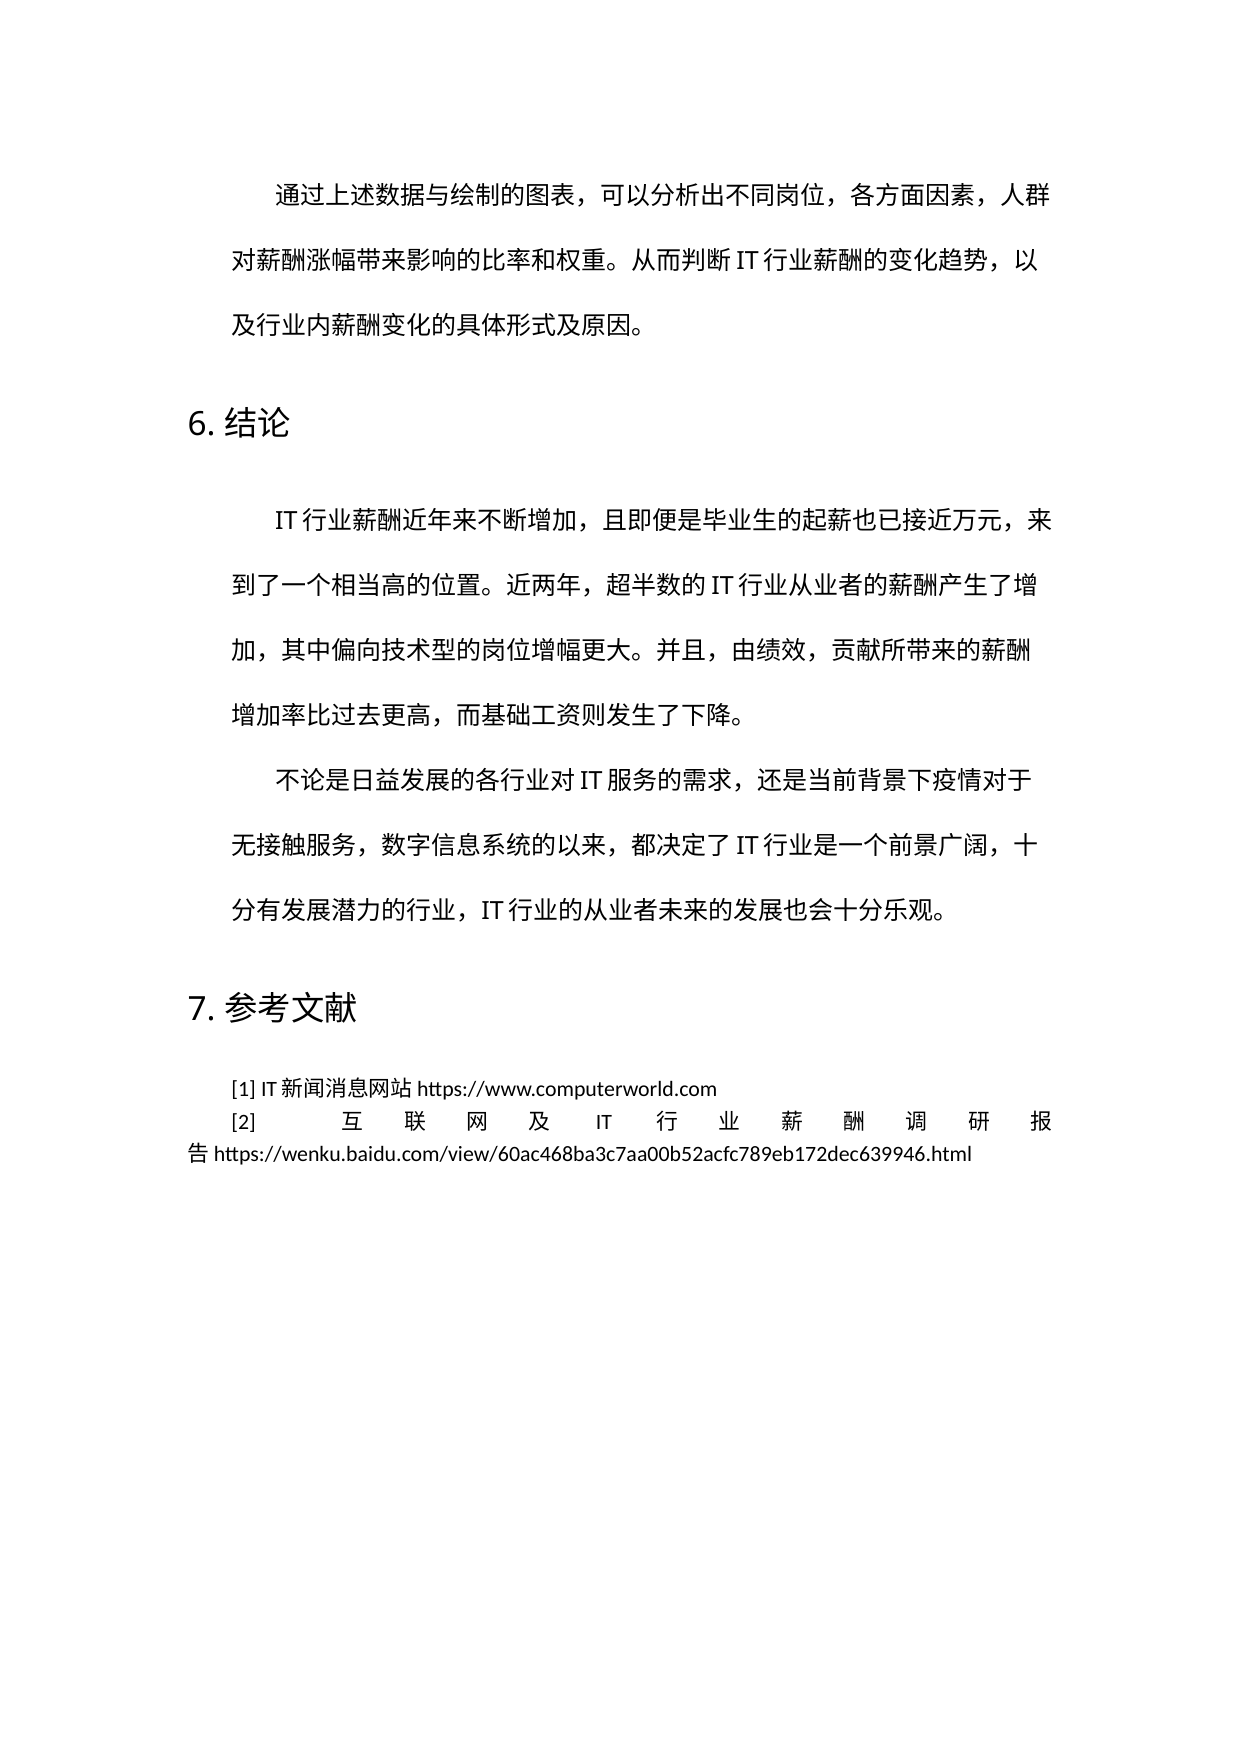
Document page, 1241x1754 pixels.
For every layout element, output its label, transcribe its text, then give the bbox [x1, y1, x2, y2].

list 不论是日益发展的各行业对IT服务的需求，还是当前背景下疫情对于无接触服务，数字信息系统的以来，都决定了IT行业是一个前景广阔，十分有发展潜力的行业，IT行业的从业者未来的发展也会十分乐观。 [231, 747, 1053, 942]
text [1] IT新闻消息网站https://www.computerworld.com [187, 1072, 1053, 1104]
list 参考文献 [187, 974, 1053, 1039]
list 通过上述数据与绘制的图表，可以分析出不同岗位，各方面因素，人群对薪酬涨幅带来影响的比率和权重。从而判断IT行业薪酬的变化趋势，以及行业内薪酬变化的具体形式及原因。 [231, 162, 1053, 357]
list 结论 [187, 389, 1053, 454]
text [2] 互联网及IT行业薪酬调研报告https://wenku.baidu.com/view/60ac468ba3c7aa00b52acfc789eb172dec639946.html [187, 1104, 1053, 1169]
list IT行业薪酬近年来不断增加，且即便是毕业生的起薪也已接近万元，来到了一个相当高的位置。近两年，超半数的IT行业从业者的薪酬产生了增加，其中偏向技术型的岗位增幅更大。并且，由绩效，贡献所带来的薪酬增加率比过去更高，而基础工资则发生了下降。 [231, 487, 1053, 747]
